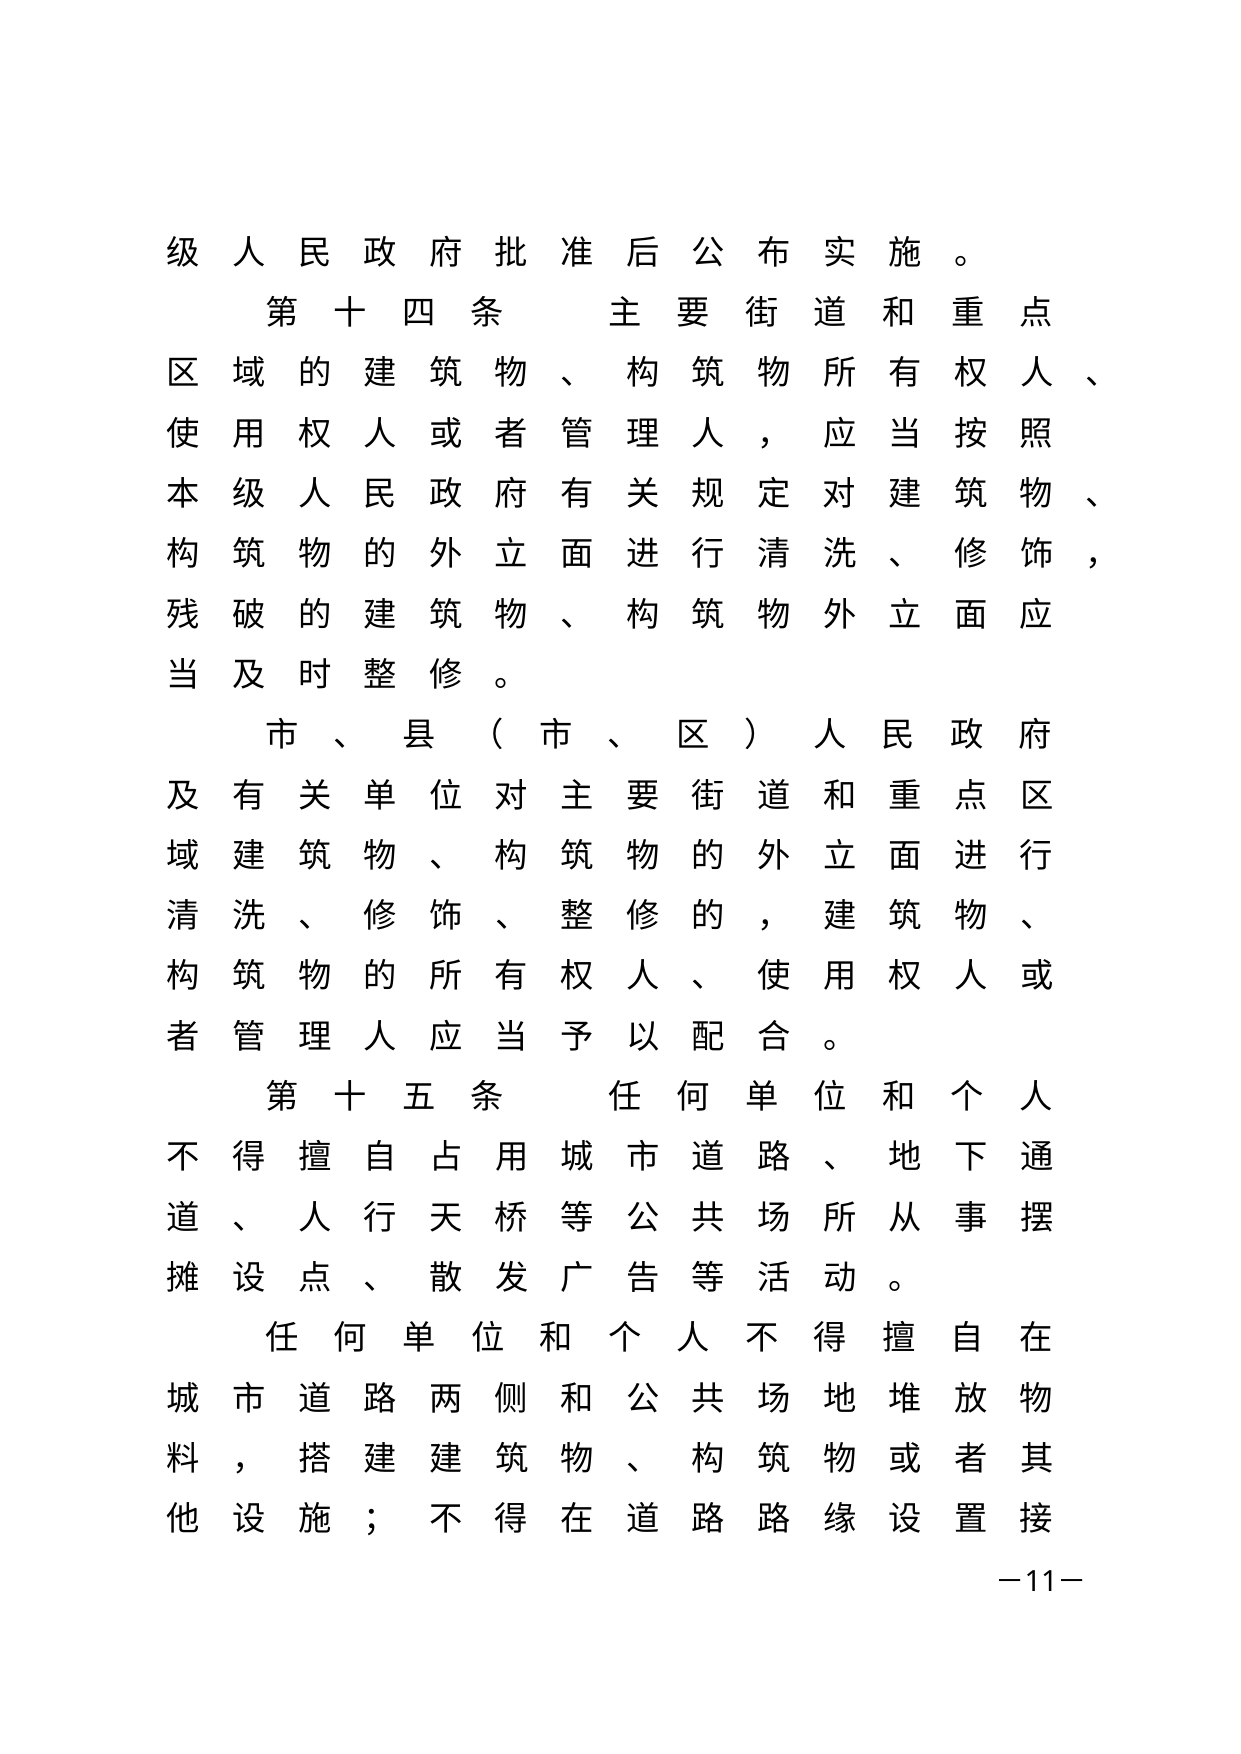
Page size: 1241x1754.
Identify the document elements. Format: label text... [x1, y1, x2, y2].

text 主要街道和重点区域的范围，由市、县（市、区）自然资源主管部门会同住房和城乡建设、市容和环境卫生等部门划定，报本级人民政府批准后公布实施。 [167, 219, 1085, 280]
text 第十四条 主要街道和重点区域的建筑物、构筑物所有权人、使用权人或者管理人，应当按照本级人民政府有关规定对建筑物、构筑物的外立面进行清洗、修饰，残破的建筑物、构筑物外立面应当及时整修。 [167, 280, 1085, 702]
text 任何单位和个人不得擅自在城市道路两侧和公共场地堆放物料，搭建建筑物、构筑物或者其他设施；不得在道路路缘设置接坡，在人行道和公共场地上设置地锁、水泥墩等障碍物。 [167, 1305, 1085, 1546]
text 市、县（市、区）人民政府及有关单位对主要街道和重点区域建筑物、构筑物的外立面进行清洗、修饰、整修的，建筑物、构筑物的所有权人、使用权人或者管理人应当予以配合。 [167, 702, 1085, 1064]
text 第十五条 任何单位和个人不得擅自占用城市道路、地下通道、人行天桥等公共场所从事摆摊设点、散发广告等活动。 [167, 1064, 1085, 1305]
